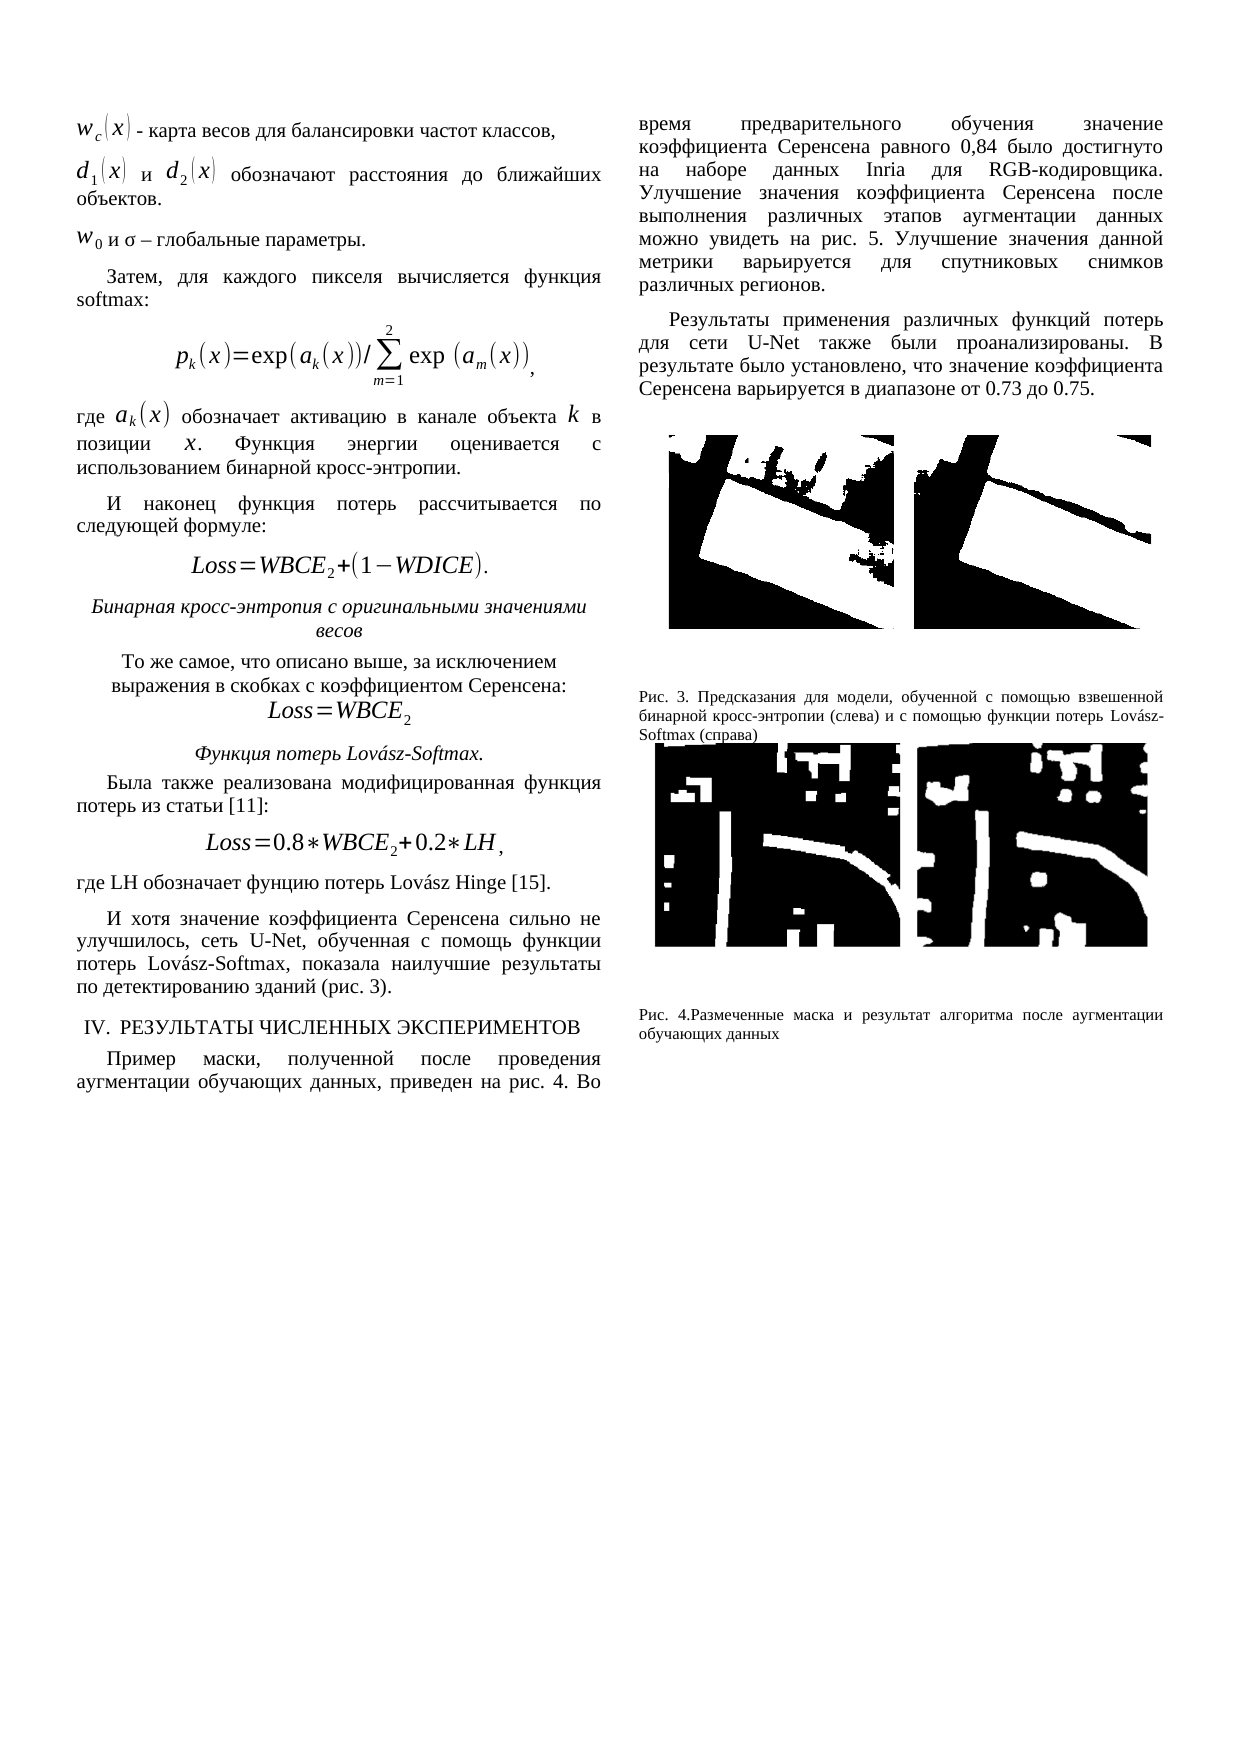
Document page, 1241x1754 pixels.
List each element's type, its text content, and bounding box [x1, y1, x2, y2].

text и σ – глобальные параметры. [76, 223, 601, 252]
text И хотя значение коэффициента Серенсена сильно не улучшилось, сеть U-Net, обученная с помощь функции потерь Lovász-Softmax, показала наилучшие результаты по детектированию зданий (рис. 3). [76, 907, 601, 998]
subtitle Функция потерь Lovász-Softmax. [76, 741, 601, 765]
text Результаты применения различных функций потерь для сети U-Net также были проанализированы. В результате было установлено, что значение коэффициента Серенсена варьируется в диапазоне от 0.73 до 0.75. [639, 308, 1164, 400]
text где LH обозначает фунцию потерь Lovász Hinge [15]. [76, 871, 601, 894]
picture [654, 743, 1148, 947]
text . [76, 550, 601, 582]
text И наконец функция потерь рассчитывается по следующей формуле: [76, 492, 601, 537]
list Рис. 3. Предсказания для модели, обученной с помощью взвешенной бинарной кросс-энтропии (слева) и с помощью функции потерь Lovász-Softmax (справа) [639, 686, 1164, 744]
text где обозначает активацию в канале объекта в позиции . Функция энергии оценивается с использованием бинарной кросс-энтропии. [76, 399, 601, 479]
text Была также реализована модифицированная функция потерь из статьи [11]: [76, 771, 601, 817]
text - карта весов для балансировки частот классов, [76, 112, 601, 144]
subtitle Бинарная кросс-энтропия с оригинальными значениями весов [76, 594, 601, 642]
picture [668, 435, 1152, 629]
text То же самое, что описано выше, за исключением выражения в скобках с коэффициентом Серенсена: [76, 649, 601, 697]
text , [76, 829, 601, 859]
text Пример маски, полученной после проведения аугментации обучающих данных, приведен на рис. 4. Во время предварительного обучения значение коэффициента Серенсена равного 0,84 было достигнуто на наборе данных Inria для RGB-кодировщика. Улучшение значения коэффициента Серенсена после выполнения различных этапов аугментации данных можно увидеть на рис. 5. Улучшение значения данной метрики варьируется для спутниковых снимков различных регионов. [639, 112, 1164, 296]
text и обозначают расстояния до ближайших объектов. [76, 156, 601, 210]
subtitle РЕЗУЛЬТАТЫ ЧИСЛЕННЫХ ЭКСПЕРИМЕНТОВ [76, 1015, 601, 1039]
text , [76, 323, 601, 387]
text Затем, для каждого пикселя вычисляется функция softmax: [76, 265, 601, 311]
list Рис. 4.Размеченные маска и результат алгоритма после аугментации обучающих данных [639, 1005, 1164, 1043]
